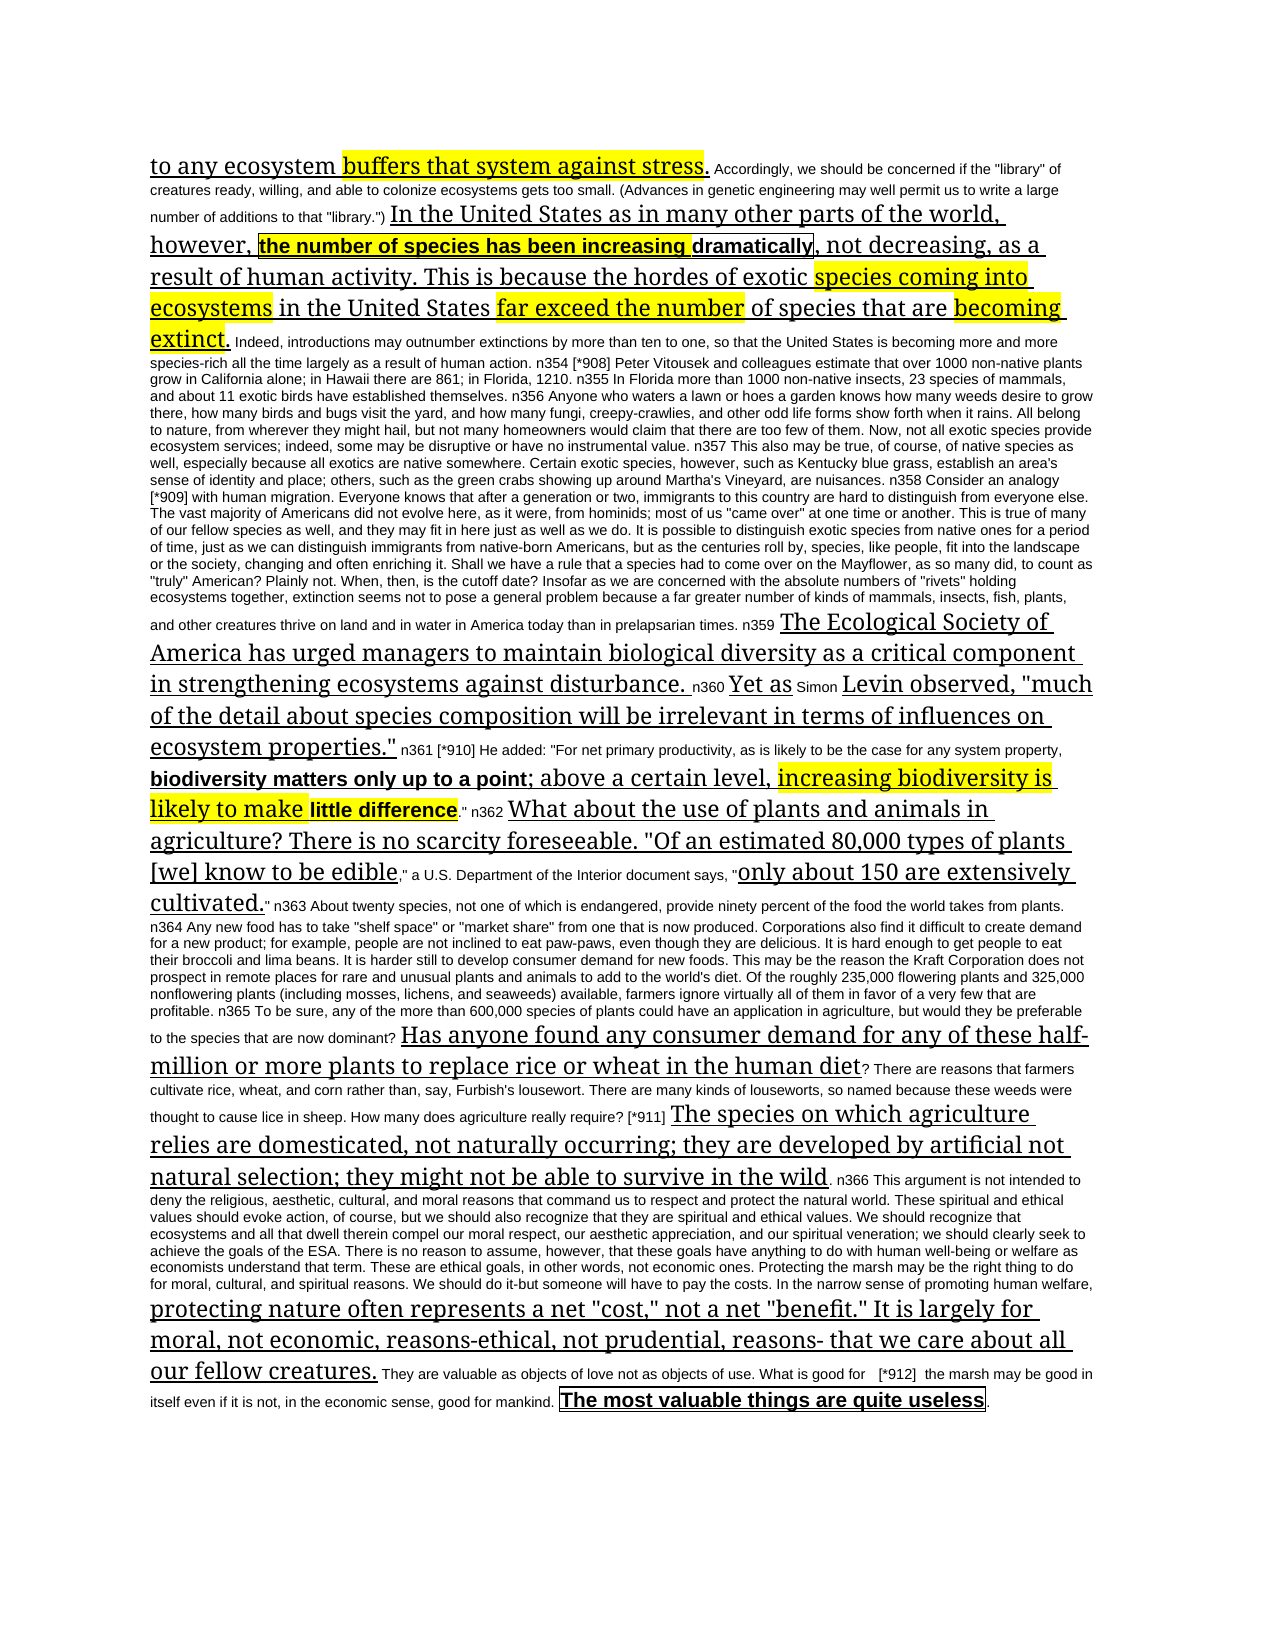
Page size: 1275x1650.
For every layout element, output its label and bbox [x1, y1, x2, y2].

text [150, 150, 1095, 1412]
